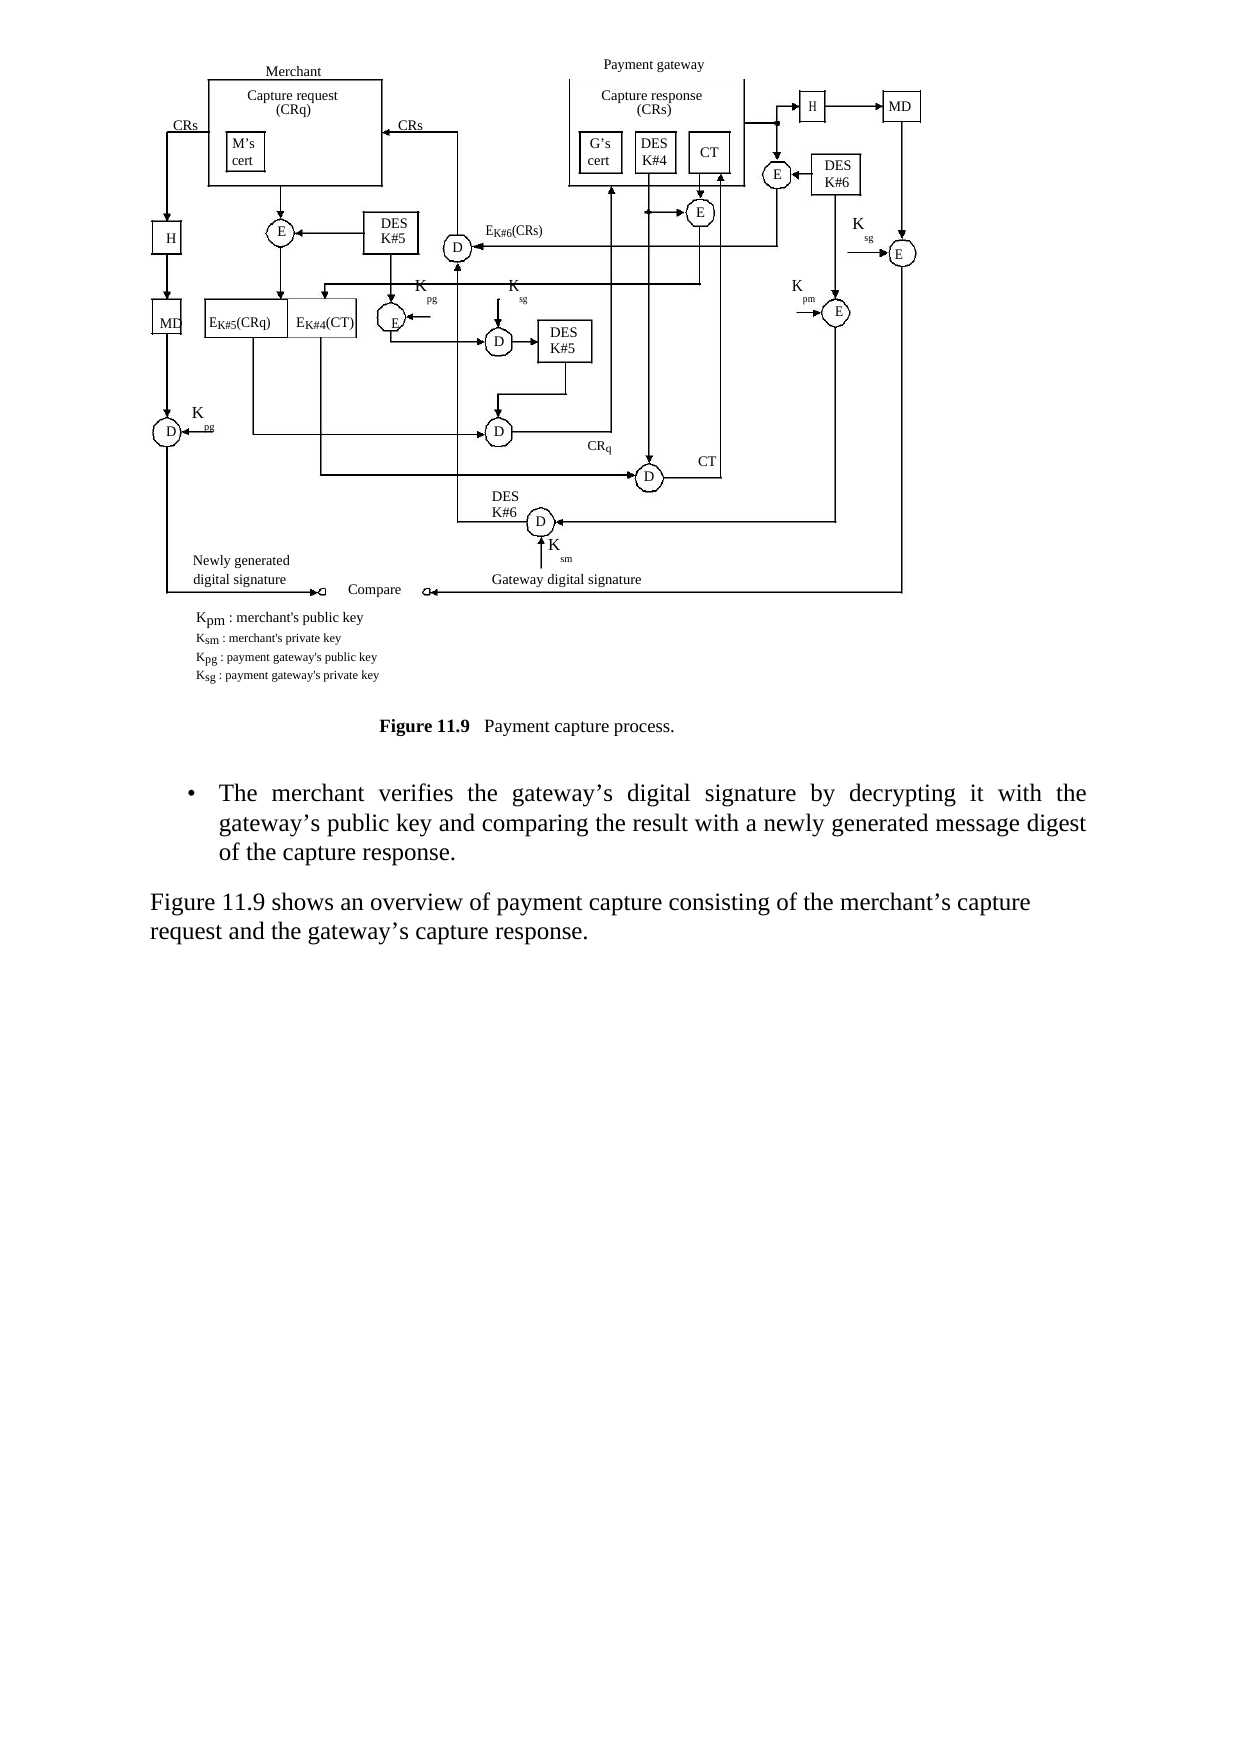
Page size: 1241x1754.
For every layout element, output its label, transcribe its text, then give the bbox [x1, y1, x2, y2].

list The merchant verifies the gateway’s digital signature by decrypting it with the gateway’s public key and comparing the result with a newly generated message digest of the capture response. [187, 778, 1088, 866]
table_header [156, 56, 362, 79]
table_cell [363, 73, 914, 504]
text Ksm : merchant's private key [196, 628, 1090, 647]
picture [150, 79, 921, 598]
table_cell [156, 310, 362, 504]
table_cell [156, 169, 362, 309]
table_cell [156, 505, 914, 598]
text Kpm : merchant's public key [196, 599, 1090, 628]
text Ksg : payment gateway's private key [196, 665, 1090, 683]
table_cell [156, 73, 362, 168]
text Figure 11.9 shows an overview of payment capture consisting of the merchant’s capture request and the gateway’s capture response. [150, 887, 1090, 945]
text Kpg : payment gateway's public key [196, 647, 1090, 665]
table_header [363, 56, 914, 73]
text Figure 11.9 Payment capture process. [379, 715, 1090, 737]
